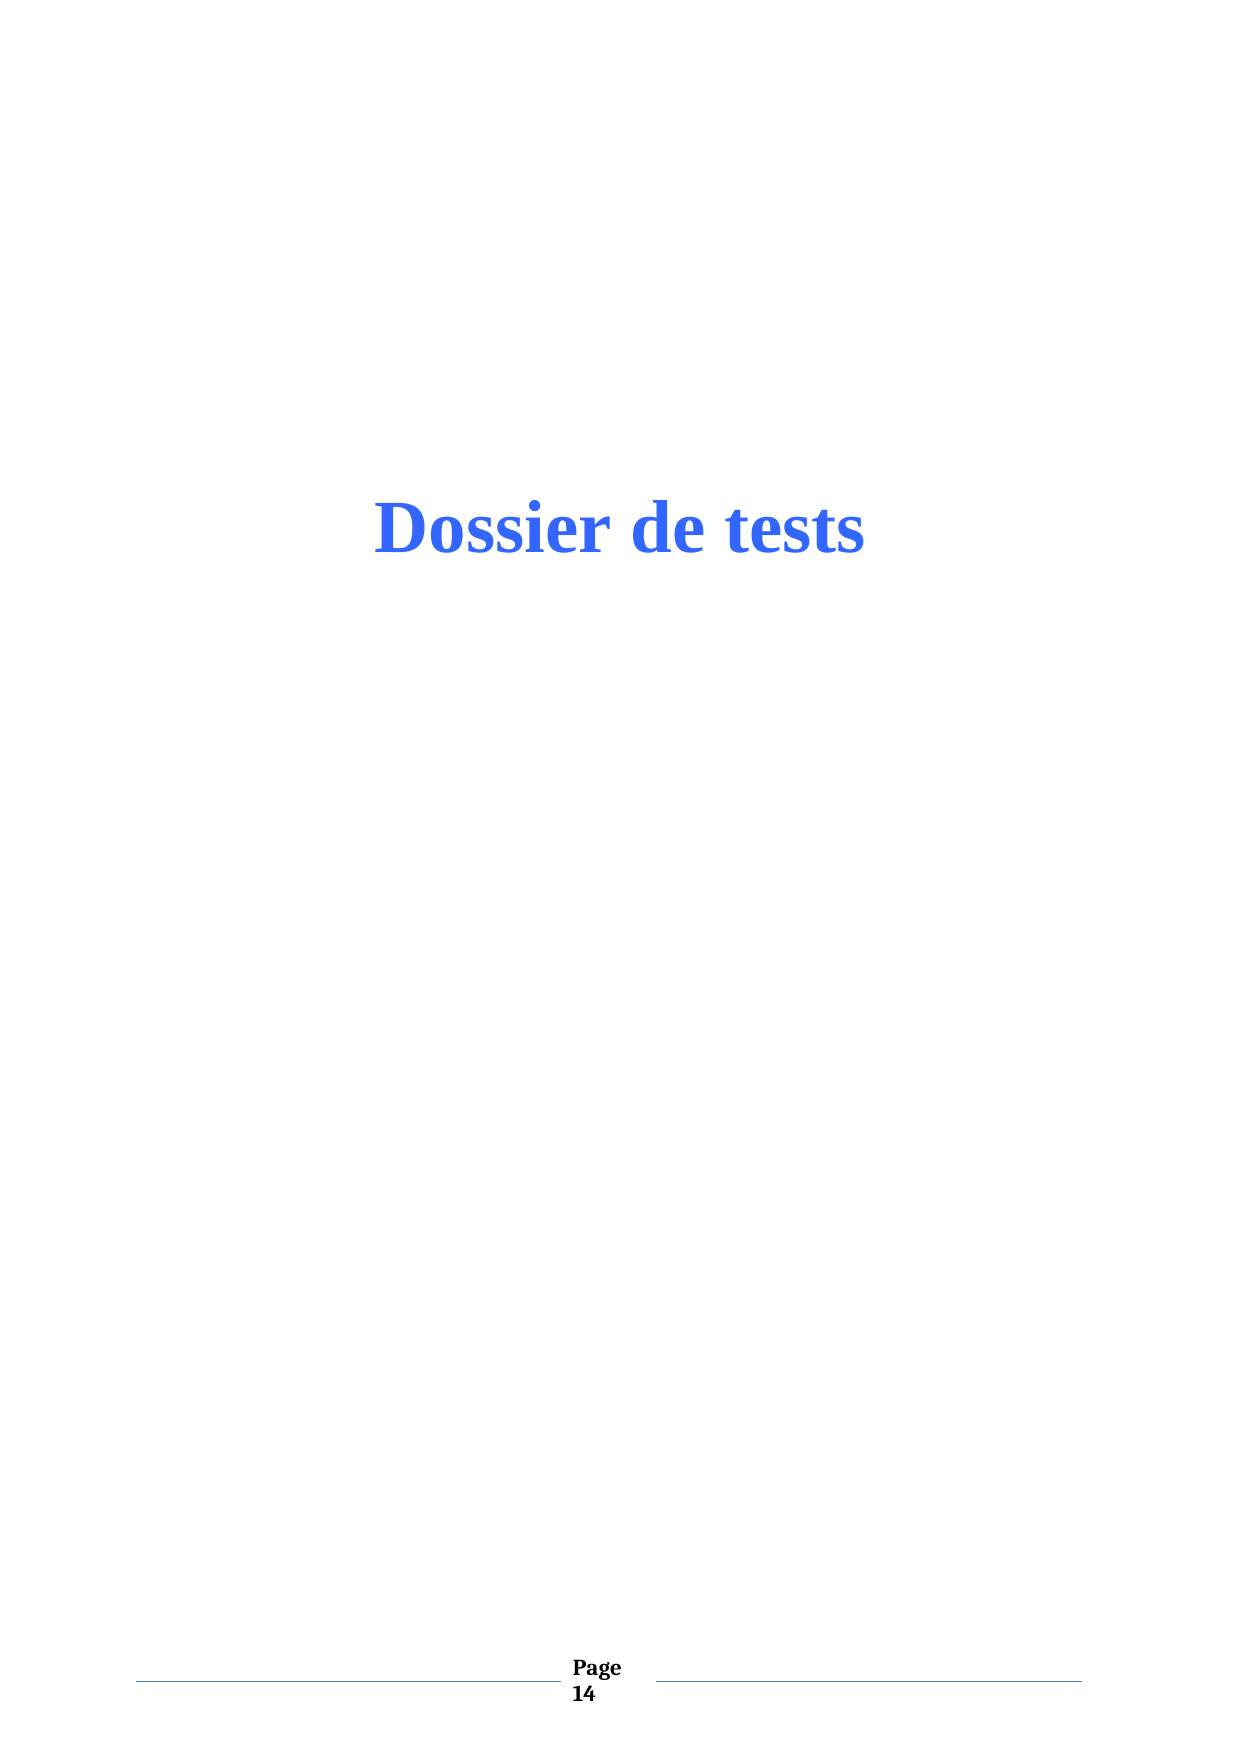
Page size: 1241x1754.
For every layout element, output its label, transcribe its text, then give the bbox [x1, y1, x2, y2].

text Dossier de tests [147, 482, 1093, 569]
